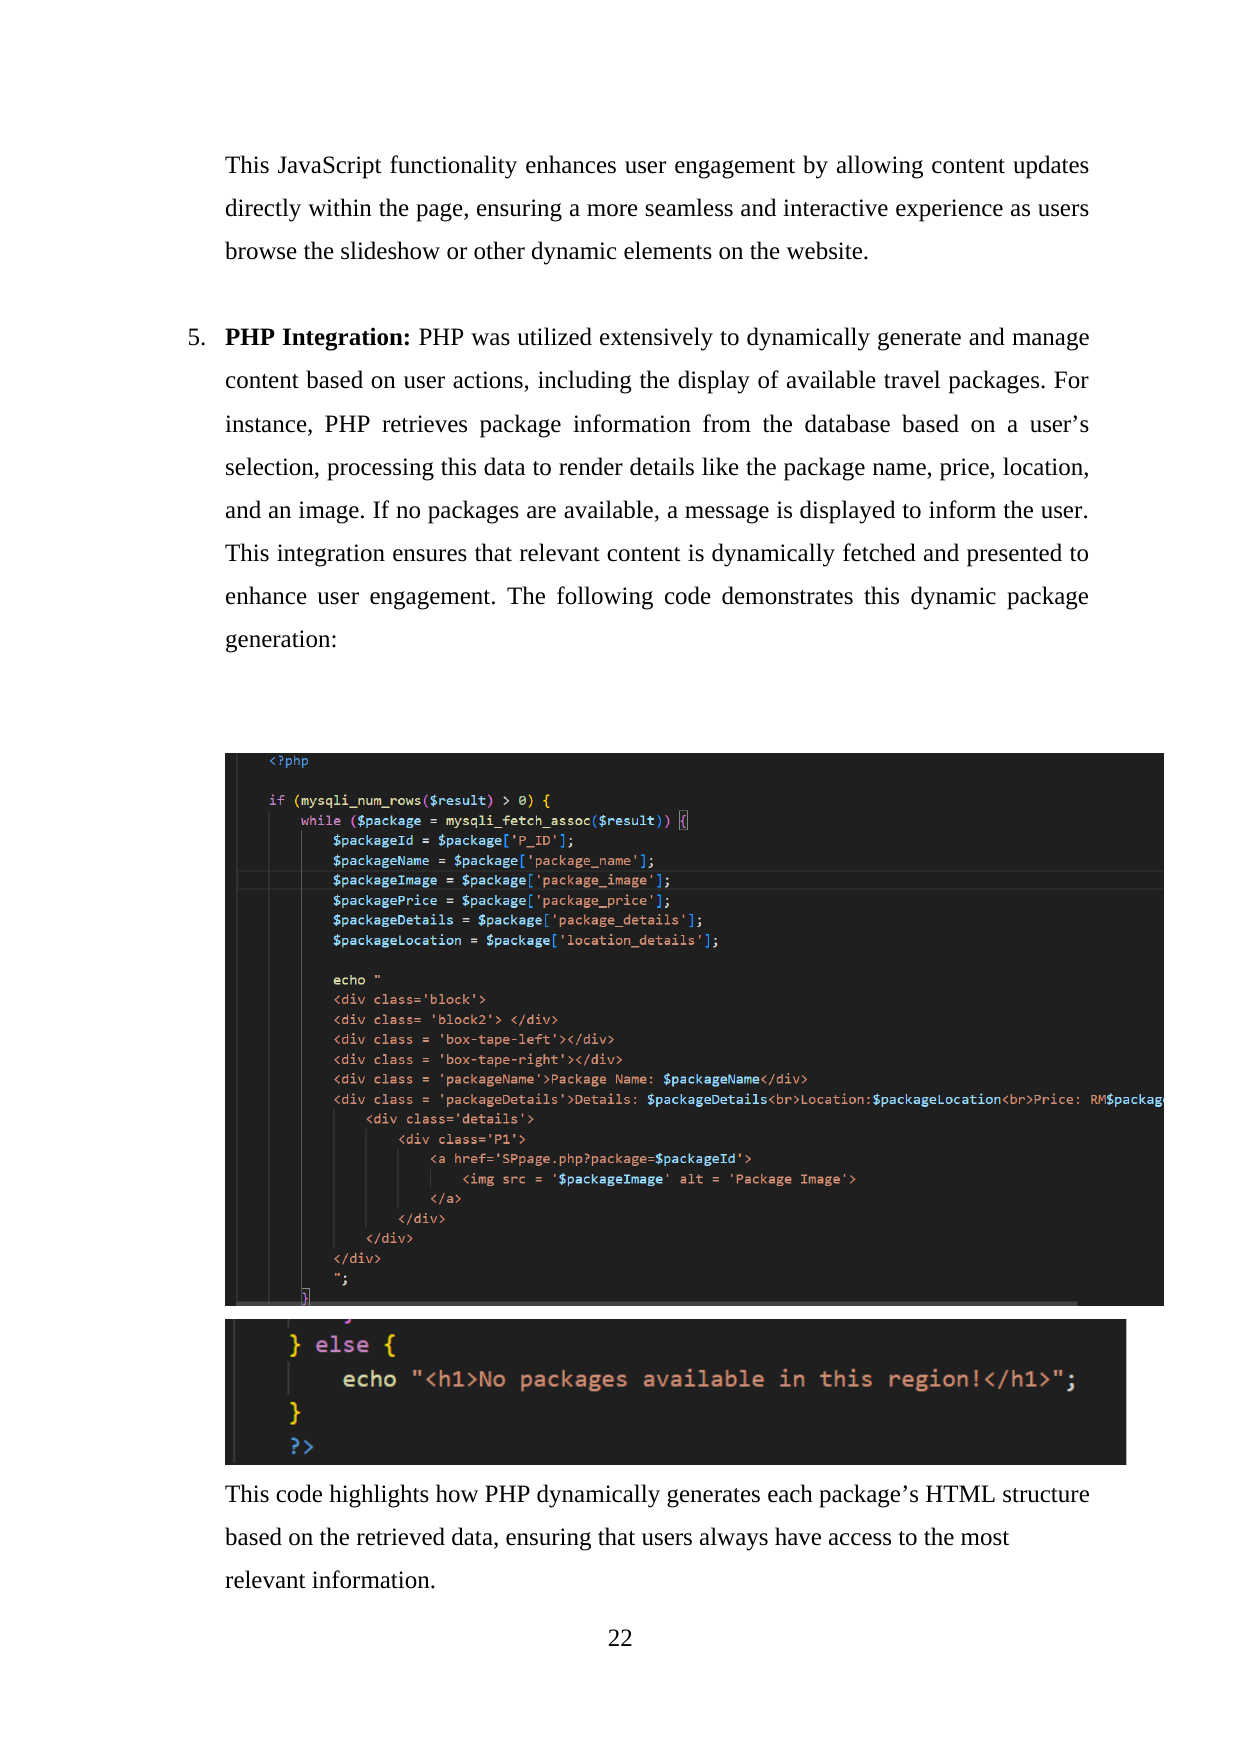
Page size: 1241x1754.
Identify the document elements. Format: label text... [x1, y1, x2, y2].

list This code highlights how PHP dynamically generates each package’s HTML structure based on the retrieved data, ensuring that users always have access to the most relevant information. [225, 1465, 1090, 1594]
picture [225, 1319, 1127, 1465]
list PHP Integration: PHP was utilized extensively to dynamically generate and manage content based on user actions, including the display of available travel packages. For instance, PHP retrieves package information from the database based on a user’s selection, processing this data to render details like the package name, price, location, and an image. If no packages are available, a message is displayed to inform the user. This integration ensures that relevant content is dynamically fetched and presented to enhance user engagement. The following code demonstrates this dynamic package generation: [187, 322, 1090, 653]
list This JavaScript functionality enhances user engagement by allowing content updates directly within the page, ensuring a more seamless and interactive experience as users browse the slideshow or other dynamic elements on the website. [225, 150, 1090, 265]
picture [225, 753, 1164, 1306]
